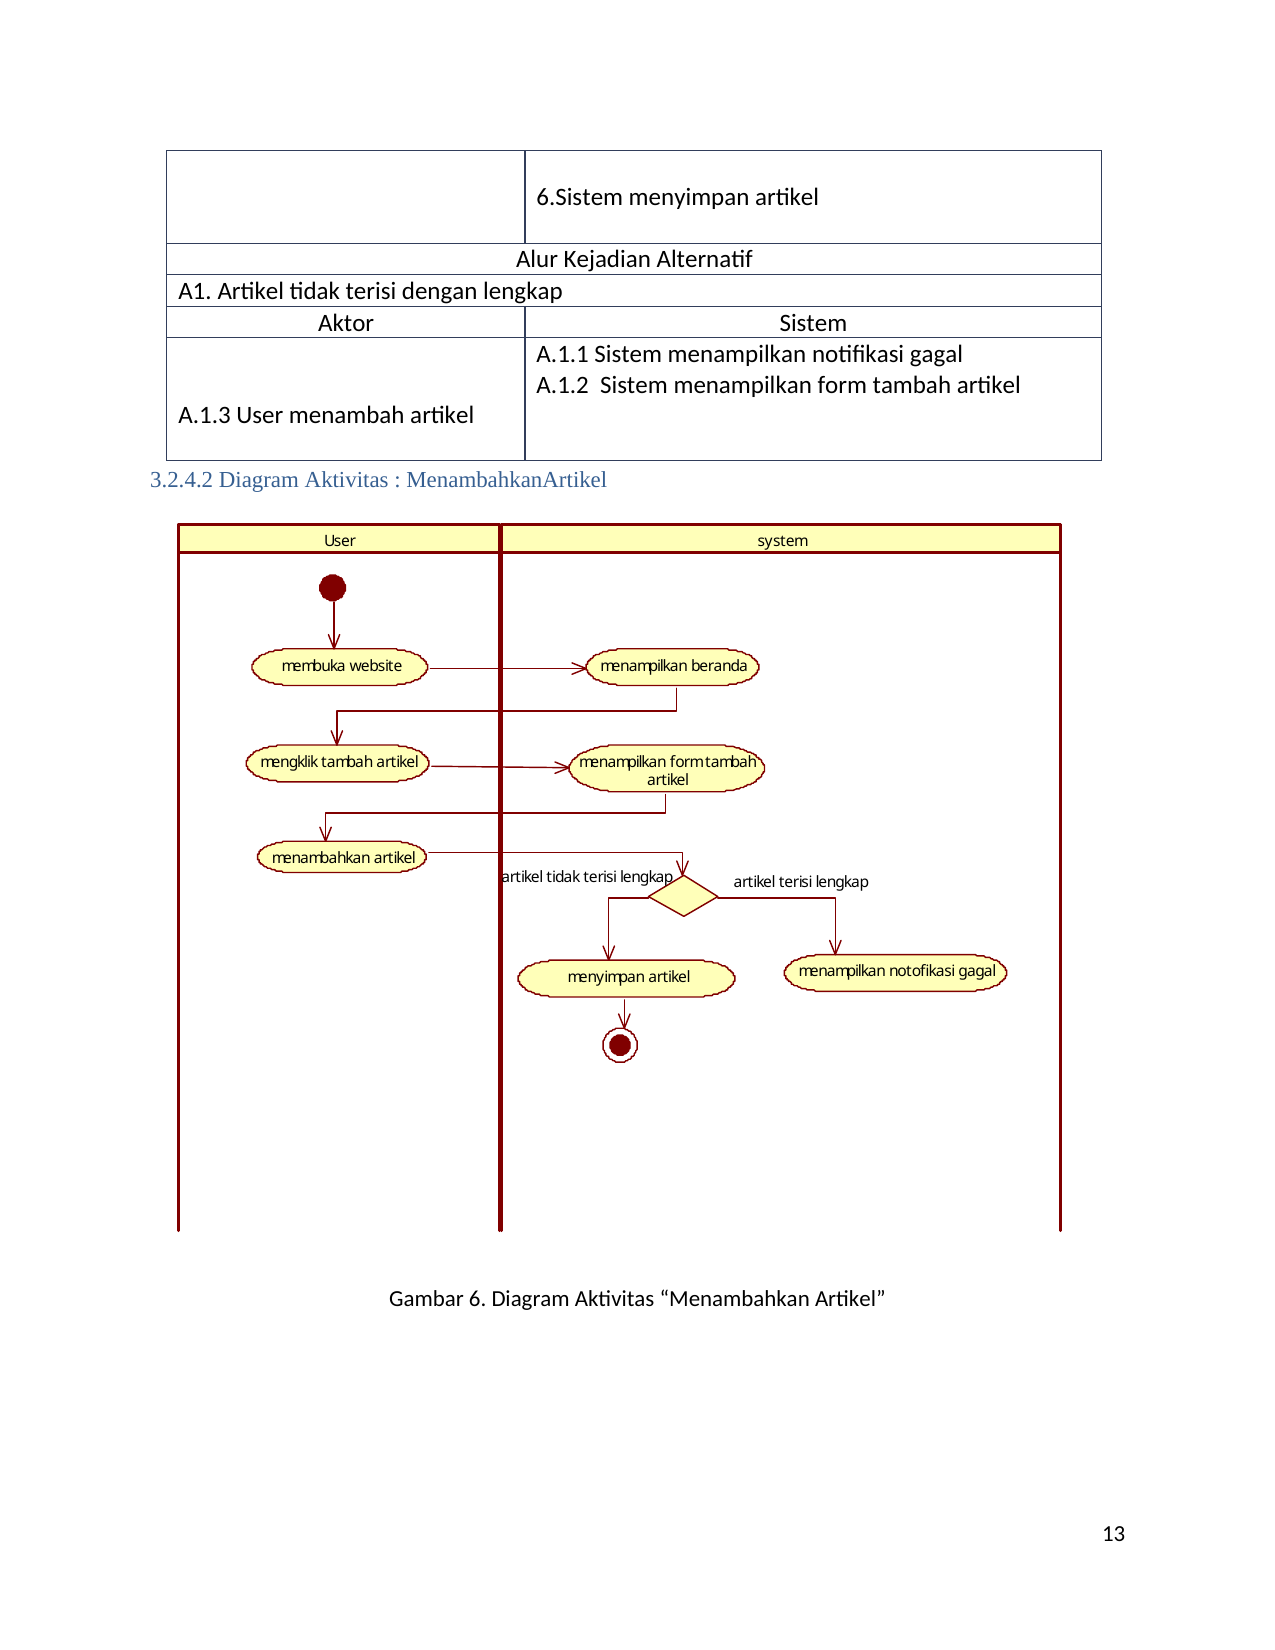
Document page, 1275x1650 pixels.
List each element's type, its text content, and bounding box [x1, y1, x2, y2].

table_cell Sistem [526, 307, 1101, 337]
table_cell Alur Kejadian Alternatif [167, 244, 1101, 274]
table_cell A.1.3 User menambah artikel [167, 338, 524, 460]
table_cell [526, 151, 1101, 243]
text Gambar 6. Diagram Aktivitas “Menambahkan Artikel” [150, 1284, 1125, 1312]
subtitle 3.2.4.2 Diagram Aktivitas : MenambahkanArtikel [150, 466, 1125, 492]
table_cell Aktor [167, 307, 524, 337]
table_cell A.1.1 Sistem menampilkan notifikasi gagal A.1.2 Sistem menampilkan form tambah artikel [526, 338, 1101, 460]
table_cell A1. Artikel tidak terisi dengan lengkap [167, 275, 1101, 306]
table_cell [167, 151, 524, 243]
